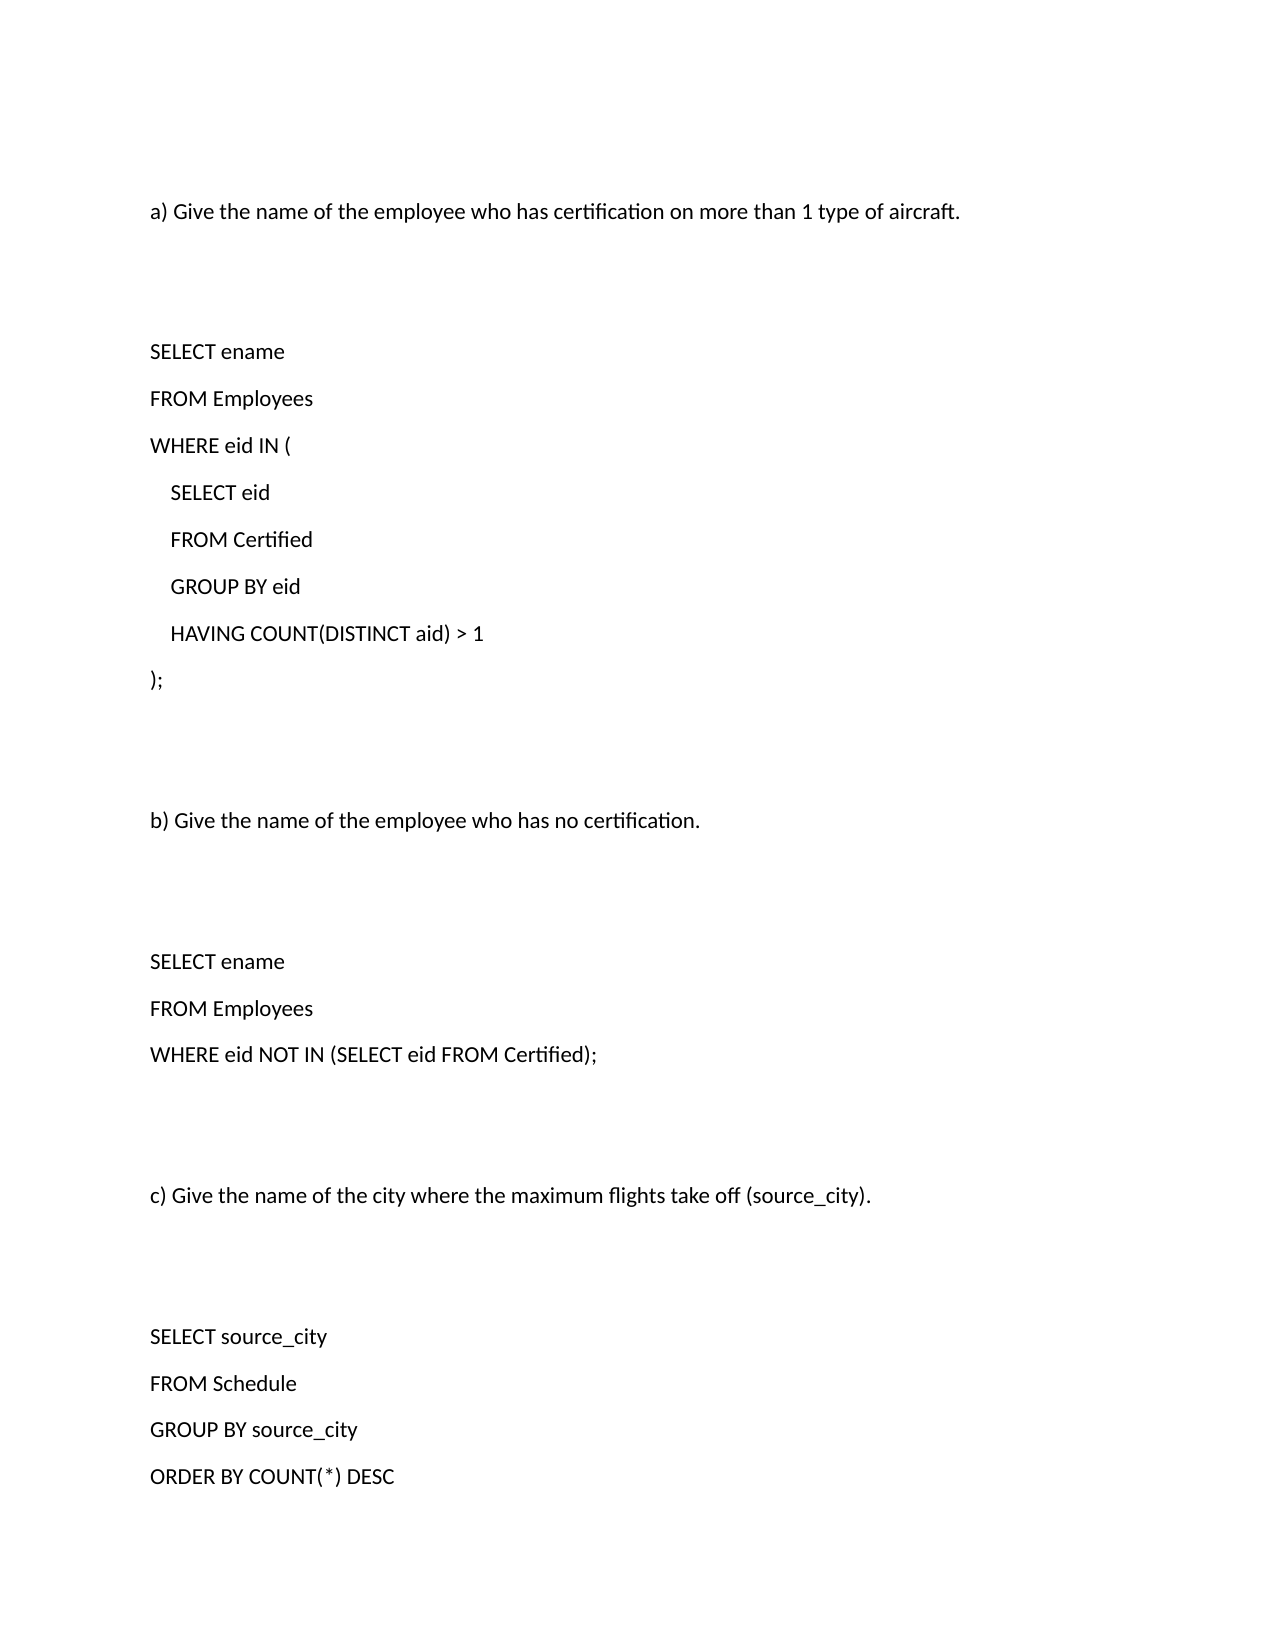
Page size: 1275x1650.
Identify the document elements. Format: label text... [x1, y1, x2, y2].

text FROM Certified [150, 525, 1125, 553]
text FROM Schedule [150, 1369, 1125, 1397]
text SELECT ename [150, 337, 1125, 366]
text SELECT source_city [150, 1322, 1125, 1350]
text ); [150, 666, 1125, 694]
text WHERE eid IN ( [150, 431, 1125, 459]
text c) Give the name of the city where the maximum flights take off (source_city). [150, 1181, 1125, 1209]
text GROUP BY source_city [150, 1416, 1125, 1444]
text FROM Employees [150, 384, 1125, 412]
text ORDER BY COUNT(*) DESC [150, 1462, 1125, 1491]
text GROUP BY eid [150, 572, 1125, 600]
text SELECT ename [150, 947, 1125, 975]
text HAVING COUNT(DISTINCT aid) > 1 [150, 619, 1125, 647]
text a) Give the name of the employee who has certification on more than 1 type of aircraft. [150, 197, 1125, 225]
text SELECT eid [150, 478, 1125, 506]
text FROM Employees [150, 994, 1125, 1022]
text WHERE eid NOT IN (SELECT eid FROM Certified); [150, 1041, 1125, 1069]
text b) Give the name of the employee who has no certification. [150, 806, 1125, 834]
